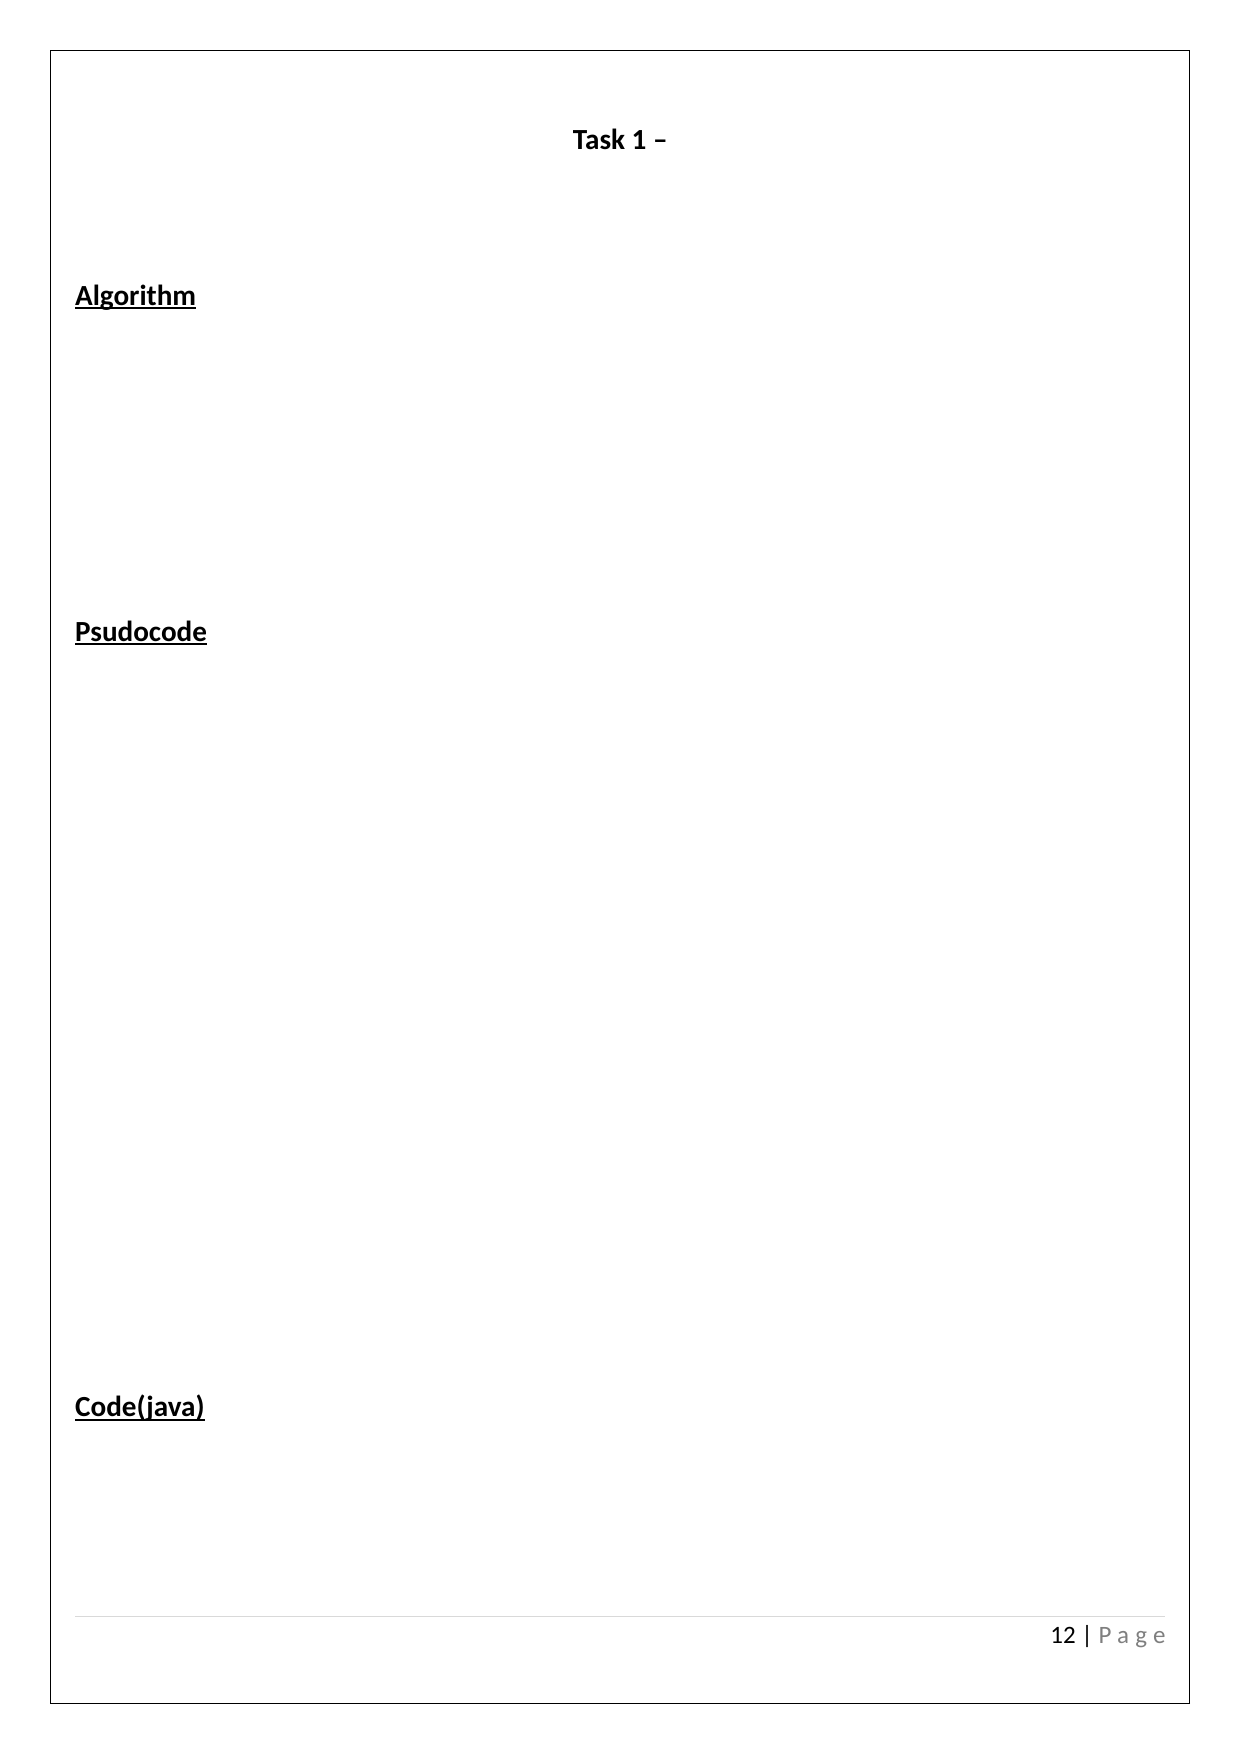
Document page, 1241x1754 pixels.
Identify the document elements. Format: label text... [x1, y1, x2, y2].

text Task 1 – [75, 75, 1165, 157]
text Psudocode [75, 613, 1165, 688]
text Code(java) [75, 1388, 1165, 1464]
text Algorithm [75, 184, 1165, 398]
